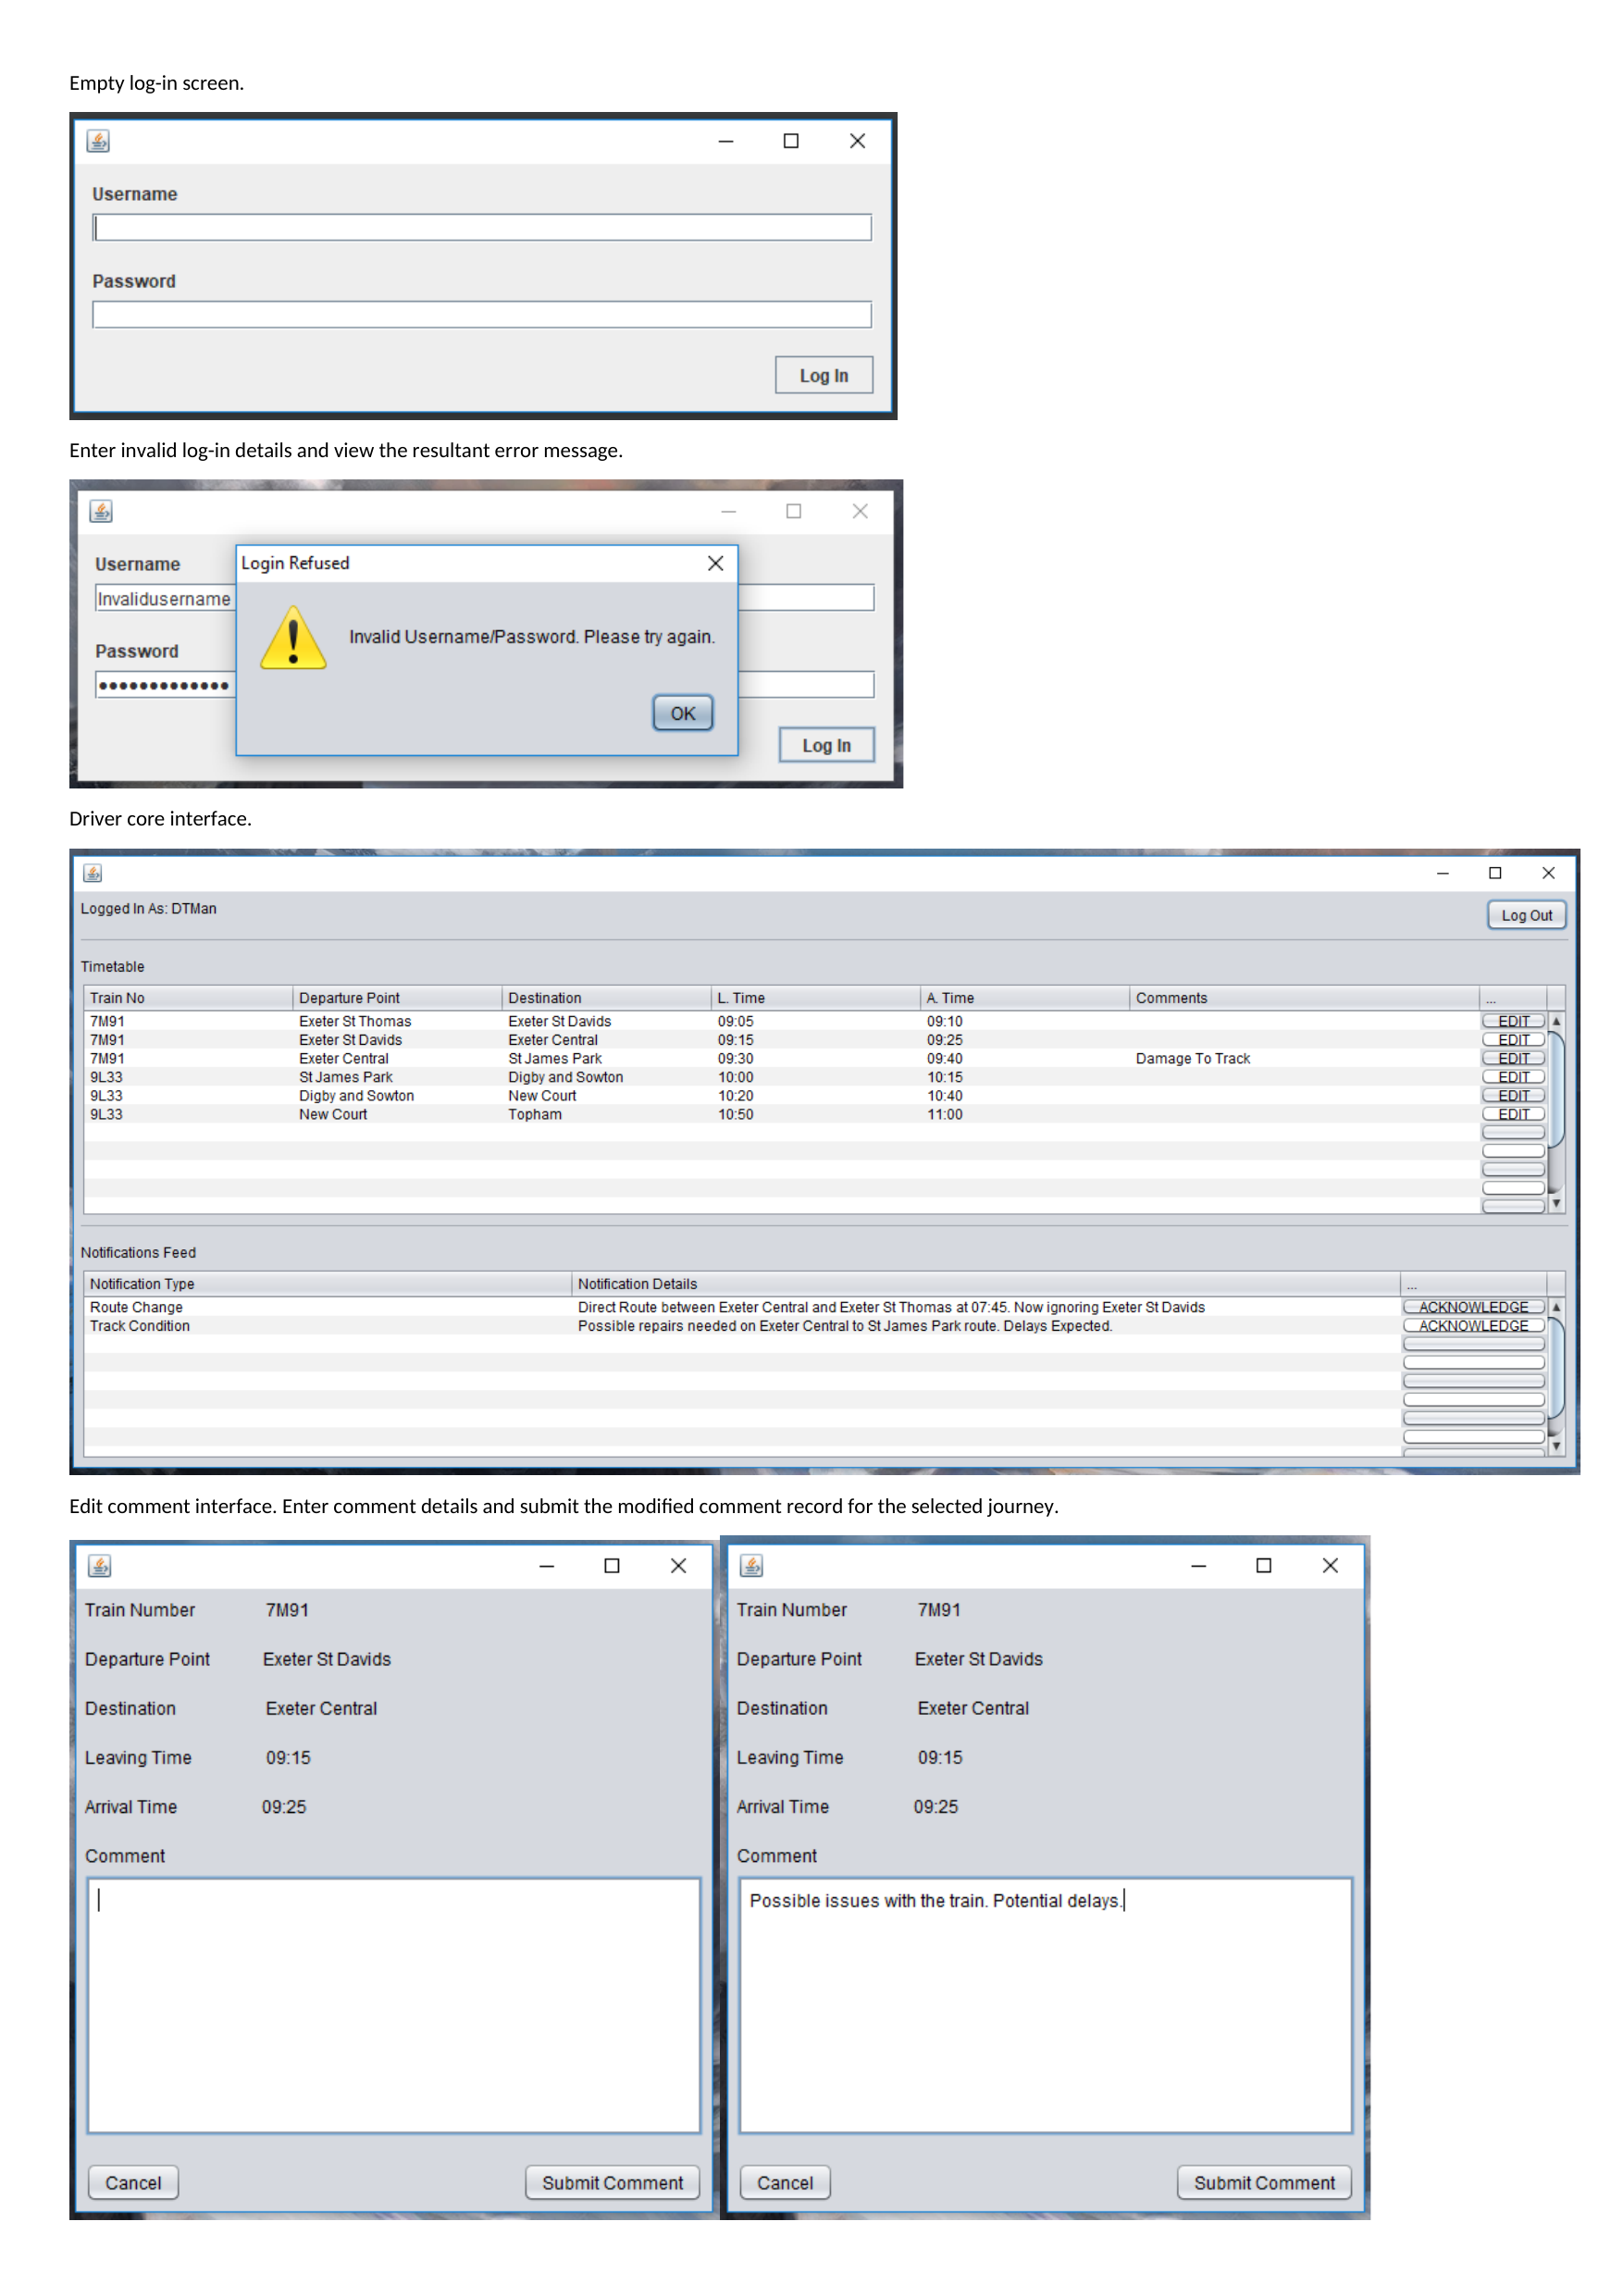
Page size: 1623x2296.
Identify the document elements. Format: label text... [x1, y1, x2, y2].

picture [69, 849, 1581, 1475]
text Edit comment interface. Enter comment details and submit the modified comment record for the selected journey. [69, 1493, 1554, 1519]
text Empty log-in screen. [69, 69, 1554, 95]
picture [69, 112, 898, 420]
text Driver core interface. [69, 806, 1554, 831]
picture [69, 1535, 1371, 2220]
text Enter invalid log-in details and view the resultant error message. [69, 437, 1554, 463]
picture [69, 479, 904, 788]
